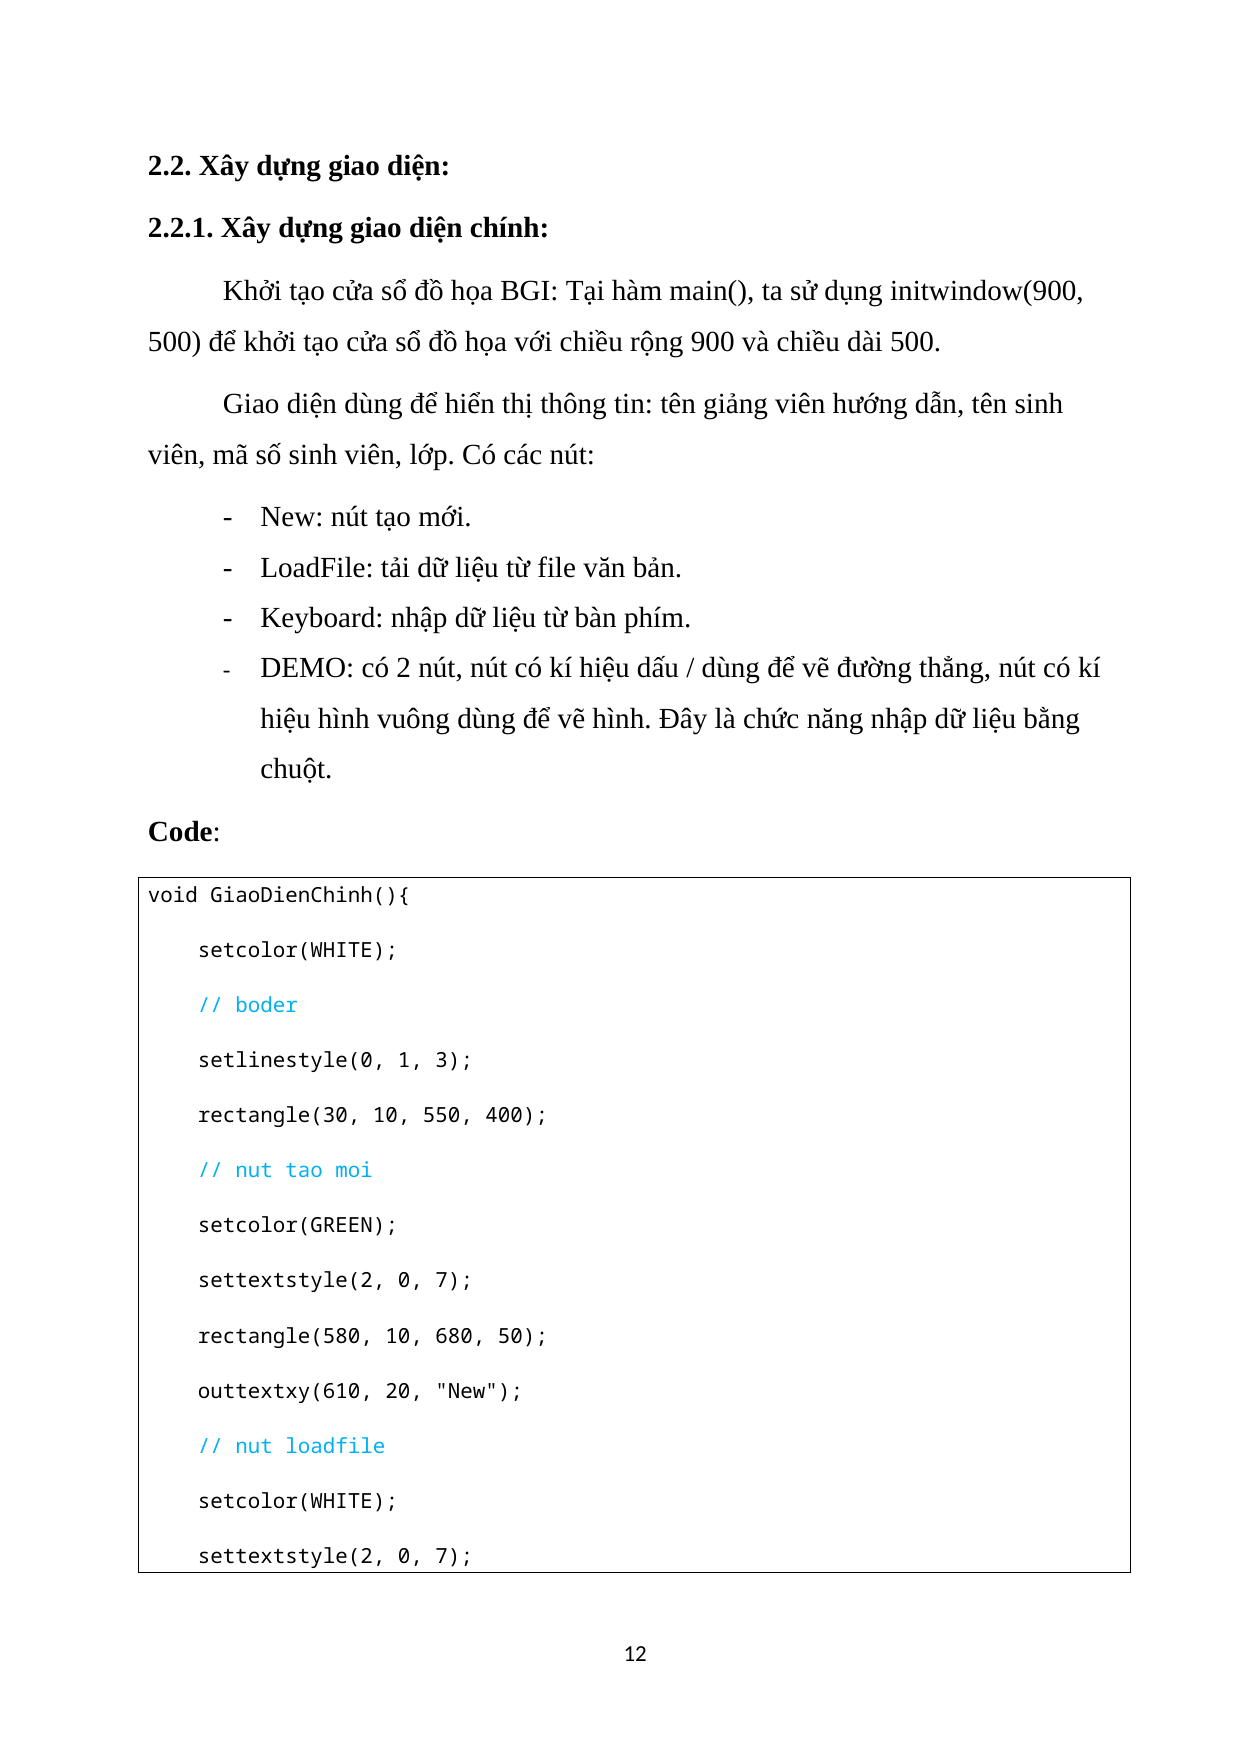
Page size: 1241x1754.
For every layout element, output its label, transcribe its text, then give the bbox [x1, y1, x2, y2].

text Code: [148, 814, 1122, 847]
list Keyboard: nhập dữ liệu từ bàn phím. [223, 600, 1122, 634]
list DEMO: có 2 nút, nút có kí hiệu dấu / dùng để vẽ đường thẳng, nút có kí hiệu hình vuông dùng để vẽ hình. Đây là chức năng nhập dữ liệu bằng chuột. [223, 651, 1122, 785]
text // nut loadfile [139, 1428, 1130, 1459]
text Khởi tạo cửa sổ đồ họa BGI: Tại hàm main(), ta sử dụng initwindow(900, 500) để khởi tạo cửa sổ đồ họa với chiều rộng 900 và chiều dài 500. [148, 273, 1122, 357]
text outtextxy(610, 20, "New"); [139, 1373, 1130, 1404]
text rectangle(580, 10, 680, 50); [139, 1318, 1130, 1349]
text settextstyle(2, 0, 7); [139, 1262, 1130, 1294]
list LoadFile: tải dữ liệu từ file văn bản. [223, 550, 1122, 583]
text void GiaoDienChinh(){ [139, 878, 1130, 908]
text rectangle(30, 10, 550, 400); [139, 1097, 1130, 1129]
text Giao diện dùng để hiển thị thông tin: tên giảng viên hướng dẫn, tên sinh viên, mã số sinh viên, lớp. Có các nút: [148, 386, 1122, 470]
text // nut tao moi [139, 1152, 1130, 1184]
text settextstyle(2, 0, 7); [139, 1538, 1130, 1572]
text setlinestyle(0, 1, 3); [139, 1042, 1130, 1074]
text // boder [139, 987, 1130, 1018]
list New: nút tạo mới. [223, 499, 1122, 533]
text setcolor(GREEN); [139, 1207, 1130, 1239]
text setcolor(WHITE); [139, 932, 1130, 963]
text setcolor(WHITE); [139, 1483, 1130, 1514]
subtitle 2.2. Xây dựng giao diện: [148, 148, 1122, 181]
subtitle 2.2.1. Xây dựng giao diện chính: [148, 211, 1122, 244]
